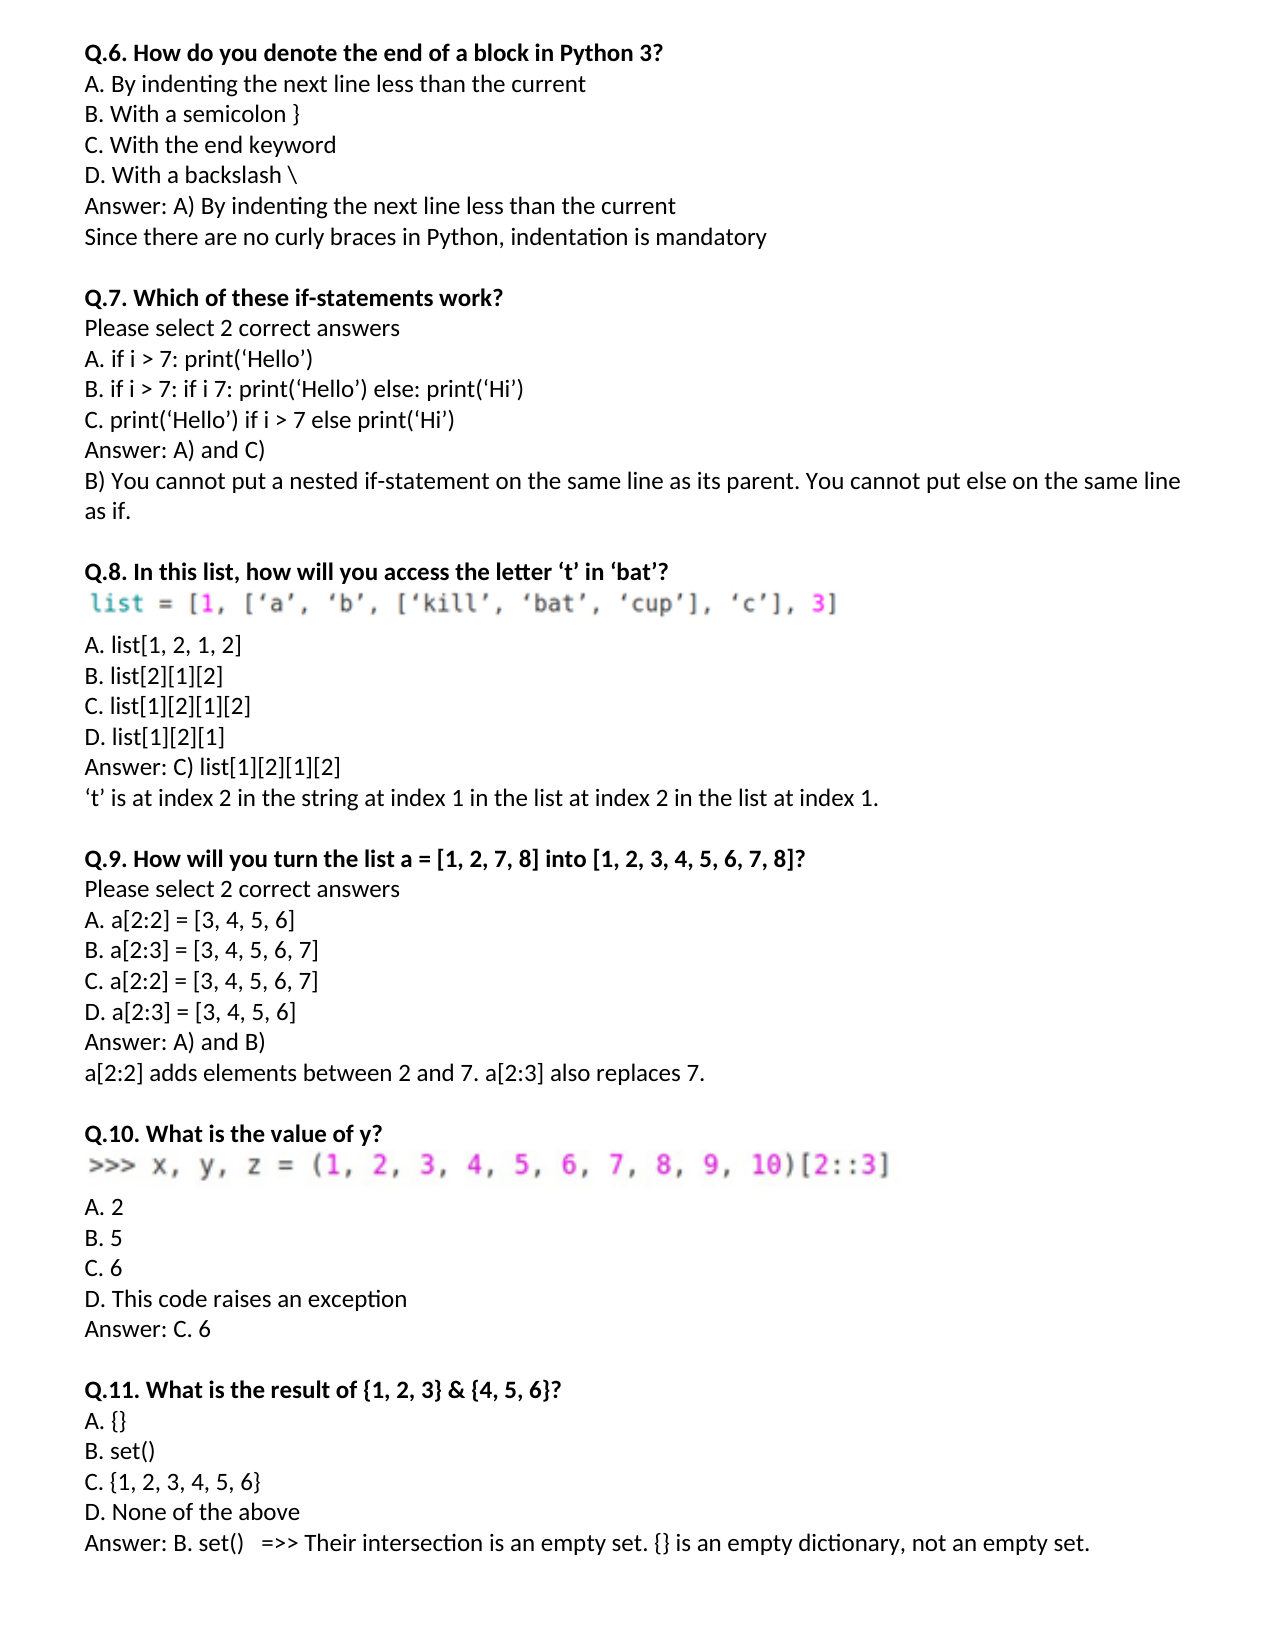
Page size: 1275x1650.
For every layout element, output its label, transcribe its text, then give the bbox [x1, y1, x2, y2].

text A. By indenting the next line less than the current [84, 68, 1200, 98]
text B. set() [84, 1435, 1200, 1466]
text Q.6. How do you denote the end of a block in Python 3? [84, 37, 1200, 68]
text A. list[1, 2, 1, 2] [84, 629, 1200, 660]
text D. With a backslash \ [84, 159, 1200, 190]
text A. a[2:2] = [3, 4, 5, 6] [84, 904, 1200, 935]
text Answer: C. 6 [84, 1313, 1200, 1344]
text Answer: B. set() =>> Their intersection is an empty set. {} is an empty dictionary, not an empty set. [84, 1527, 1200, 1557]
text C. a[2:2] = [3, 4, 5, 6, 7] [84, 965, 1200, 996]
text Please select 2 correct answers [84, 312, 1200, 343]
text D. None of the above [84, 1496, 1200, 1527]
text C. With the end keyword [84, 129, 1200, 159]
picture [84, 1148, 921, 1192]
text D. This code raises an exception [84, 1283, 1200, 1313]
text D. list[1][2][1] [84, 721, 1200, 752]
text A. if i > 7: print(‘Hello’) [84, 343, 1200, 373]
text Since there are no curly braces in Python, indentation is mandatory [84, 221, 1200, 251]
picture [84, 586, 849, 630]
text Answer: A) and B) [84, 1026, 1200, 1057]
text Answer: A) and C) [84, 434, 1200, 465]
text Answer: A) By indenting the next line less than the current [84, 190, 1200, 221]
text Q.7. Which of these if-statements work? [84, 282, 1200, 312]
text A. {} [84, 1405, 1200, 1435]
text A. 2 [84, 1191, 1200, 1222]
text Q.8. In this list, how will you access the letter ‘t’ in ‘bat’? [84, 556, 1200, 587]
text C. {1, 2, 3, 4, 5, 6} [84, 1466, 1200, 1496]
text Q.11. What is the result of {1, 2, 3} & {4, 5, 6}? [84, 1374, 1200, 1405]
text C. print(‘Hello’) if i > 7 else print(‘Hi’) [84, 404, 1200, 434]
text ‘t’ is at index 2 in the string at index 1 in the list at index 2 in the list at index 1. [84, 782, 1200, 813]
text B. a[2:3] = [3, 4, 5, 6, 7] [84, 935, 1200, 965]
text B) You cannot put a nested if-statement on the same line as its parent. You cannot put else on the same line as if. [84, 465, 1200, 526]
text D. a[2:3] = [3, 4, 5, 6] [84, 996, 1200, 1026]
text B. With a semicolon } [84, 98, 1200, 129]
text B. if i > 7: if i 7: print(‘Hello’) else: print(‘Hi’) [84, 373, 1200, 404]
text C. list[1][2][1][2] [84, 691, 1200, 721]
text B. 5 [84, 1222, 1200, 1252]
text Answer: C) list[1][2][1][2] [84, 752, 1200, 782]
text C. 6 [84, 1252, 1200, 1283]
text Q.10. What is the value of y? [84, 1118, 1200, 1148]
text Q.9. How will you turn the list a = [1, 2, 7, 8] into [1, 2, 3, 4, 5, 6, 7, 8]? [84, 843, 1200, 874]
text Please select 2 correct answers [84, 874, 1200, 904]
text B. list[2][1][2] [84, 660, 1200, 691]
text a[2:2] adds elements between 2 and 7. a[2:3] also replaces 7. [84, 1057, 1200, 1087]
